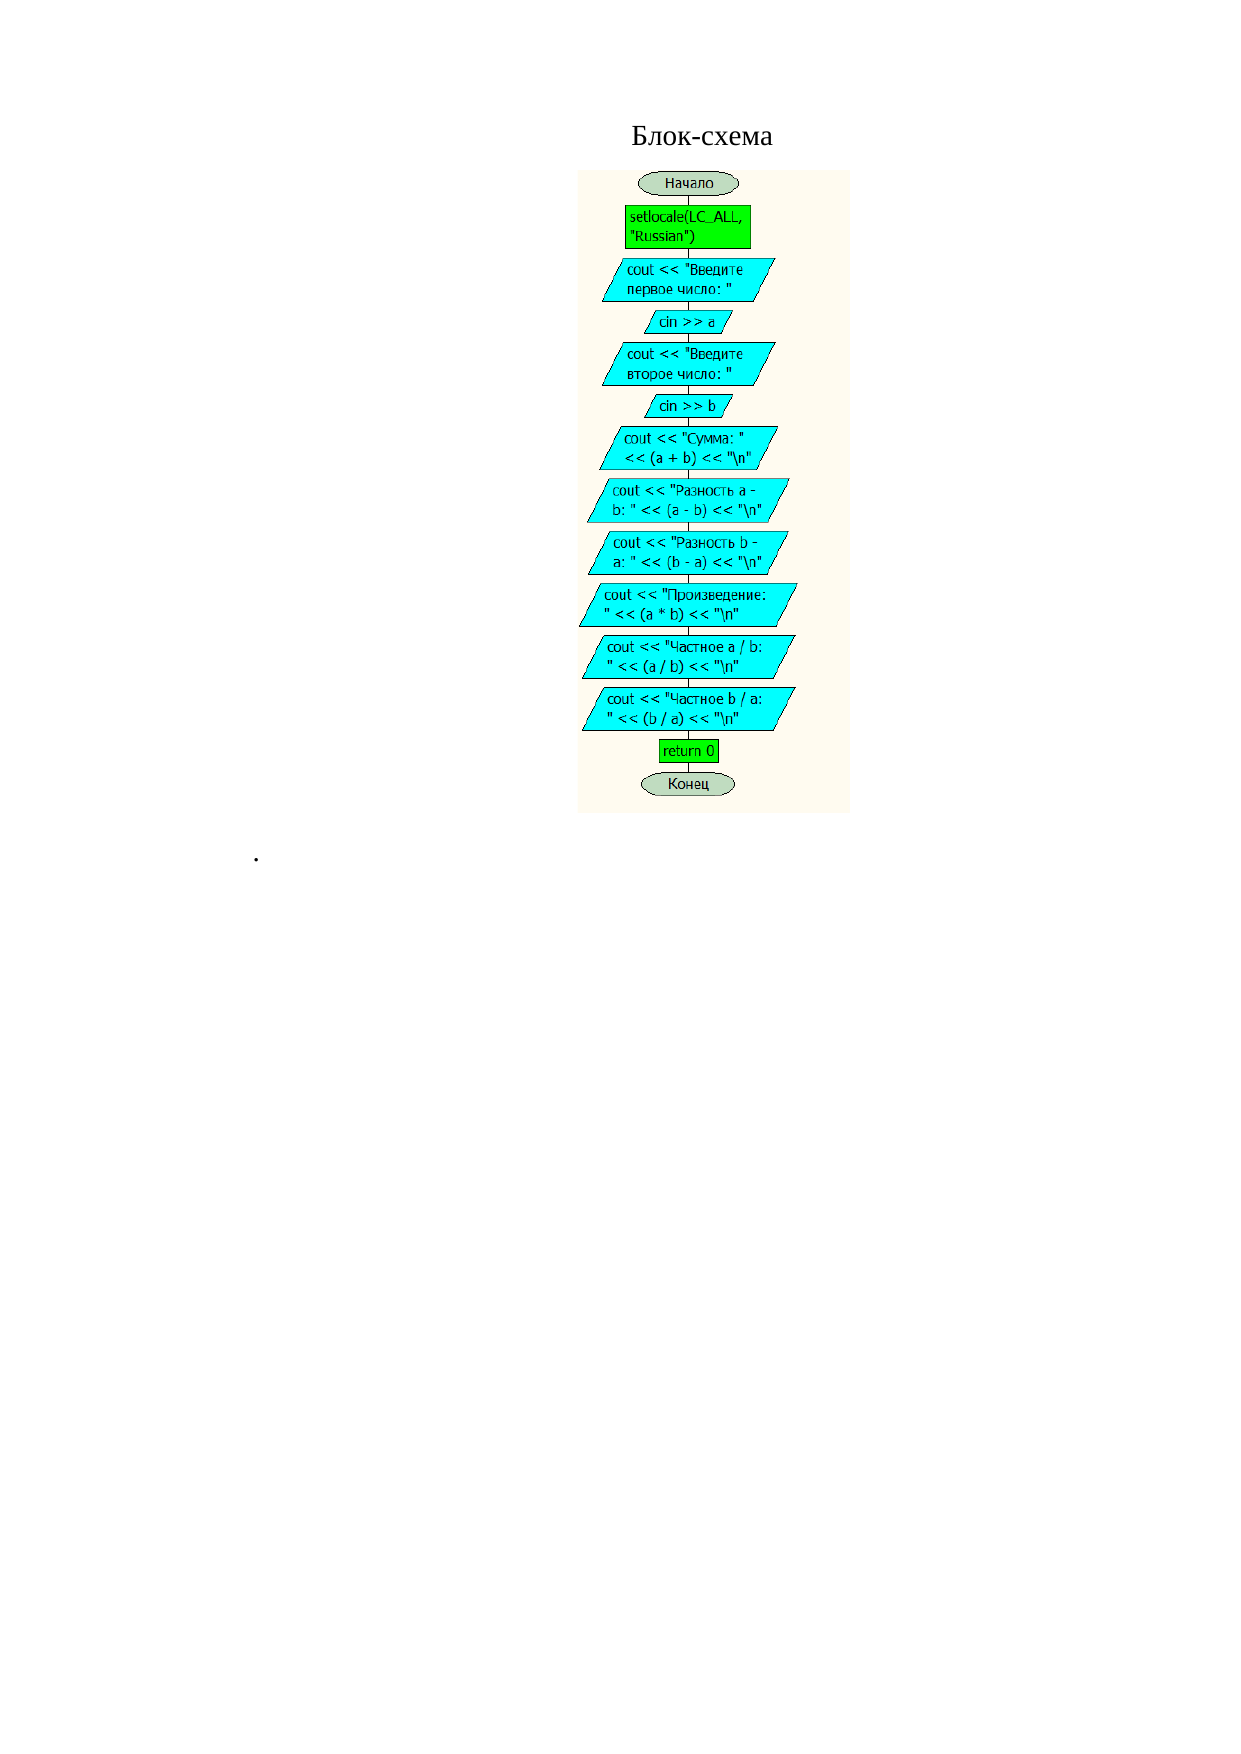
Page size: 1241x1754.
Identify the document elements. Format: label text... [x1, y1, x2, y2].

text Блок-схема [177, 118, 1152, 152]
picture [577, 170, 850, 813]
